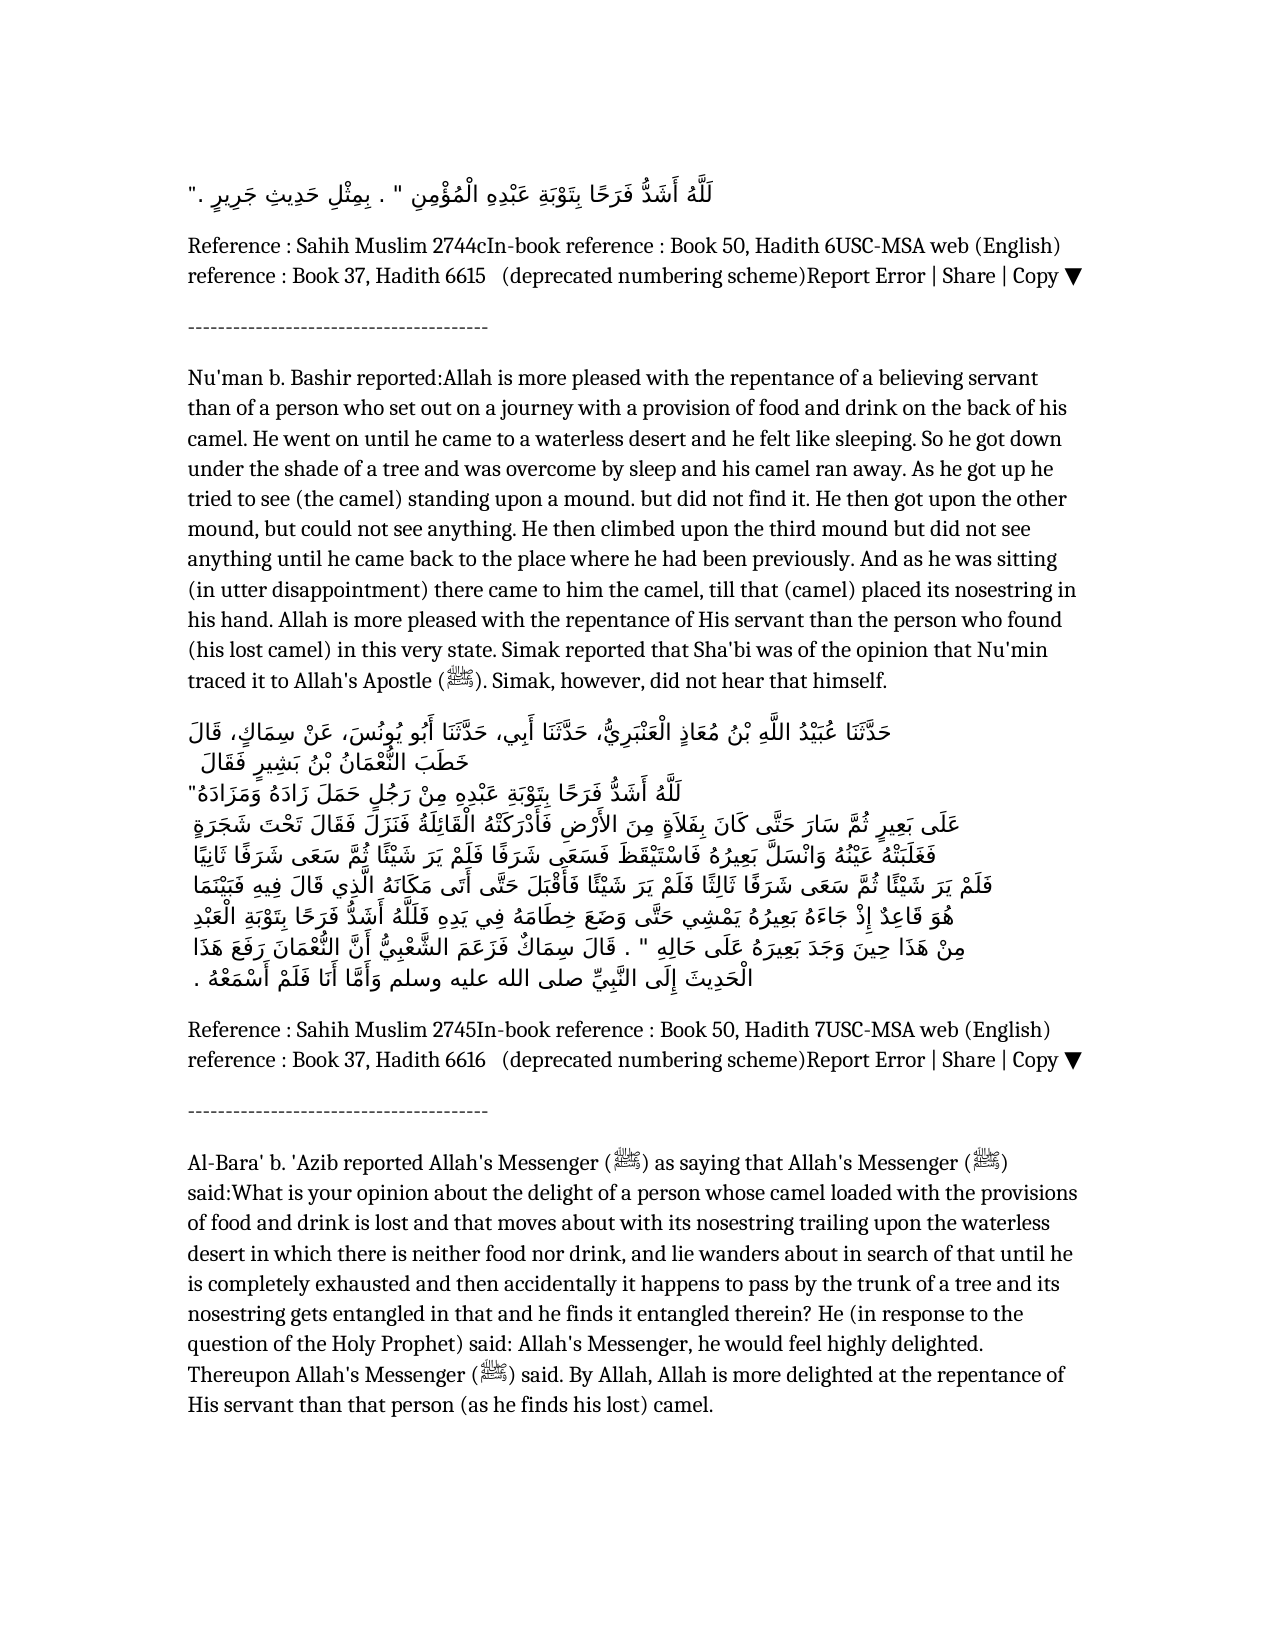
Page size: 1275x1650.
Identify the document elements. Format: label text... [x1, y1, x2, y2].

text ---------------------------------------- [187, 1098, 1087, 1124]
text حَدَّثَنَا عُبَيْدُ اللَّهِ بْنُ مُعَاذٍ الْعَنْبَرِيُّ، حَدَّثَنَا أَبِي، حَدَّثَنَا أَبُو يُونُسَ، عَنْ سِمَاكٍ، قَالَ خَطَبَ النُّعْمَانُ بْنُ بَشِيرٍ فَقَالَ ‏ "‏ لَلَّهُ أَشَدُّ فَرَحًا بِتَوْبَةِ عَبْدِهِ مِنْ رَجُلٍ حَمَلَ زَادَهُ وَمَزَادَهُ عَلَى بَعِيرٍ ثُمَّ سَارَ حَتَّى كَانَ بِفَلاَةٍ مِنَ الأَرْضِ فَأَدْرَكَتْهُ الْقَائِلَةُ فَنَزَلَ فَقَالَ تَحْتَ شَجَرَةٍ فَغَلَبَتْهُ عَيْنُهُ وَانْسَلَّ بَعِيرُهُ فَاسْتَيْقَظَ فَسَعَى شَرَفًا فَلَمْ يَرَ شَيْئًا ثُمَّ سَعَى شَرَفًا ثَانِيًا فَلَمْ يَرَ شَيْئًا ثُمَّ سَعَى شَرَفًا ثَالِثًا فَلَمْ يَرَ شَيْئًا فَأَقْبَلَ حَتَّى أَتَى مَكَانَهُ الَّذِي قَالَ فِيهِ فَبَيْنَمَا هُوَ قَاعِدٌ إِذْ جَاءَهُ بَعِيرُهُ يَمْشِي حَتَّى وَضَعَ خِطَامَهُ فِي يَدِهِ فَلَلَّهُ أَشَدُّ فَرَحًا بِتَوْبَةِ الْعَبْدِ مِنْ هَذَا حِينَ وَجَدَ بَعِيرَهُ عَلَى حَالِهِ ‏"‏ ‏.‏ قَالَ سِمَاكٌ فَزَعَمَ الشَّعْبِيُّ أَنَّ النُّعْمَانَ رَفَعَ هَذَا الْحَدِيثَ إِلَى النَّبِيِّ صلى الله عليه وسلم وَأَمَّا أَنَا فَلَمْ أَسْمَعْهُ ‏.‏ [187, 719, 1087, 992]
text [187, 150, 1087, 208]
text Reference : Sahih Muslim 2745In-book reference : Book 50, Hadith 7USC-MSA web (English) reference : Book 37, Hadith 6616 (deprecated numbering scheme)Report Error | Share | Copy ▼ [187, 1017, 1087, 1073]
text Reference : Sahih Muslim 2744cIn-book reference : Book 50, Hadith 6USC-MSA web (English) reference : Book 37, Hadith 6615 (deprecated numbering scheme)Report Error | Share | Copy ▼ [187, 233, 1087, 289]
text Nu'man b. Bashir reported:Allah is more pleased with the repentance of a believing servant than of a person who set out on a journey with a provision of food and drink on the back of his camel. He went on until he came to a waterless desert and he felt like sleeping. So he got down under the shade of a tree and was overcome by sleep and his camel ran away. As he got up he tried to see (the camel) standing upon a mound. but did not find it. He then got upon the other mound, but could not see anything. He then climbed upon the third mound but did not see anything until he came back to the place where he had been previously. And as he was sitting (in utter disappointment) there came to him the camel, till that (camel) placed its nosestring in his hand. Allah is more pleased with the repentance of His servant than the person who found (his lost camel) in this very state. Simak reported that Sha'bi was of the opinion that Nu'min traced it to Allah's Apostle (ﷺ). Simak, however, did not hear that himself. [187, 365, 1087, 694]
text ---------------------------------------- [187, 314, 1087, 340]
text Al-Bara' b. 'Azib reported Allah's Messenger (ﷺ) as saying that Allah's Messenger (ﷺ) said:What is your opinion about the delight of a person whose camel loaded with the provisions of food and drink is lost and that moves about with its nosestring trailing upon the waterless desert in which there is neither food nor drink, and lie wanders about in search of that until he is completely exhausted and then accidentally it happens to pass by the trunk of a tree and its nosestring gets entangled in that and he finds it entangled therein? He (in response to the question of the Holy Prophet) said: Allah's Messenger, he would feel highly delighted. Thereupon Allah's Messenger (ﷺ) said. By Allah, Allah is more delighted at the repentance of His servant than that person (as he finds his lost) camel. [187, 1149, 1087, 1418]
